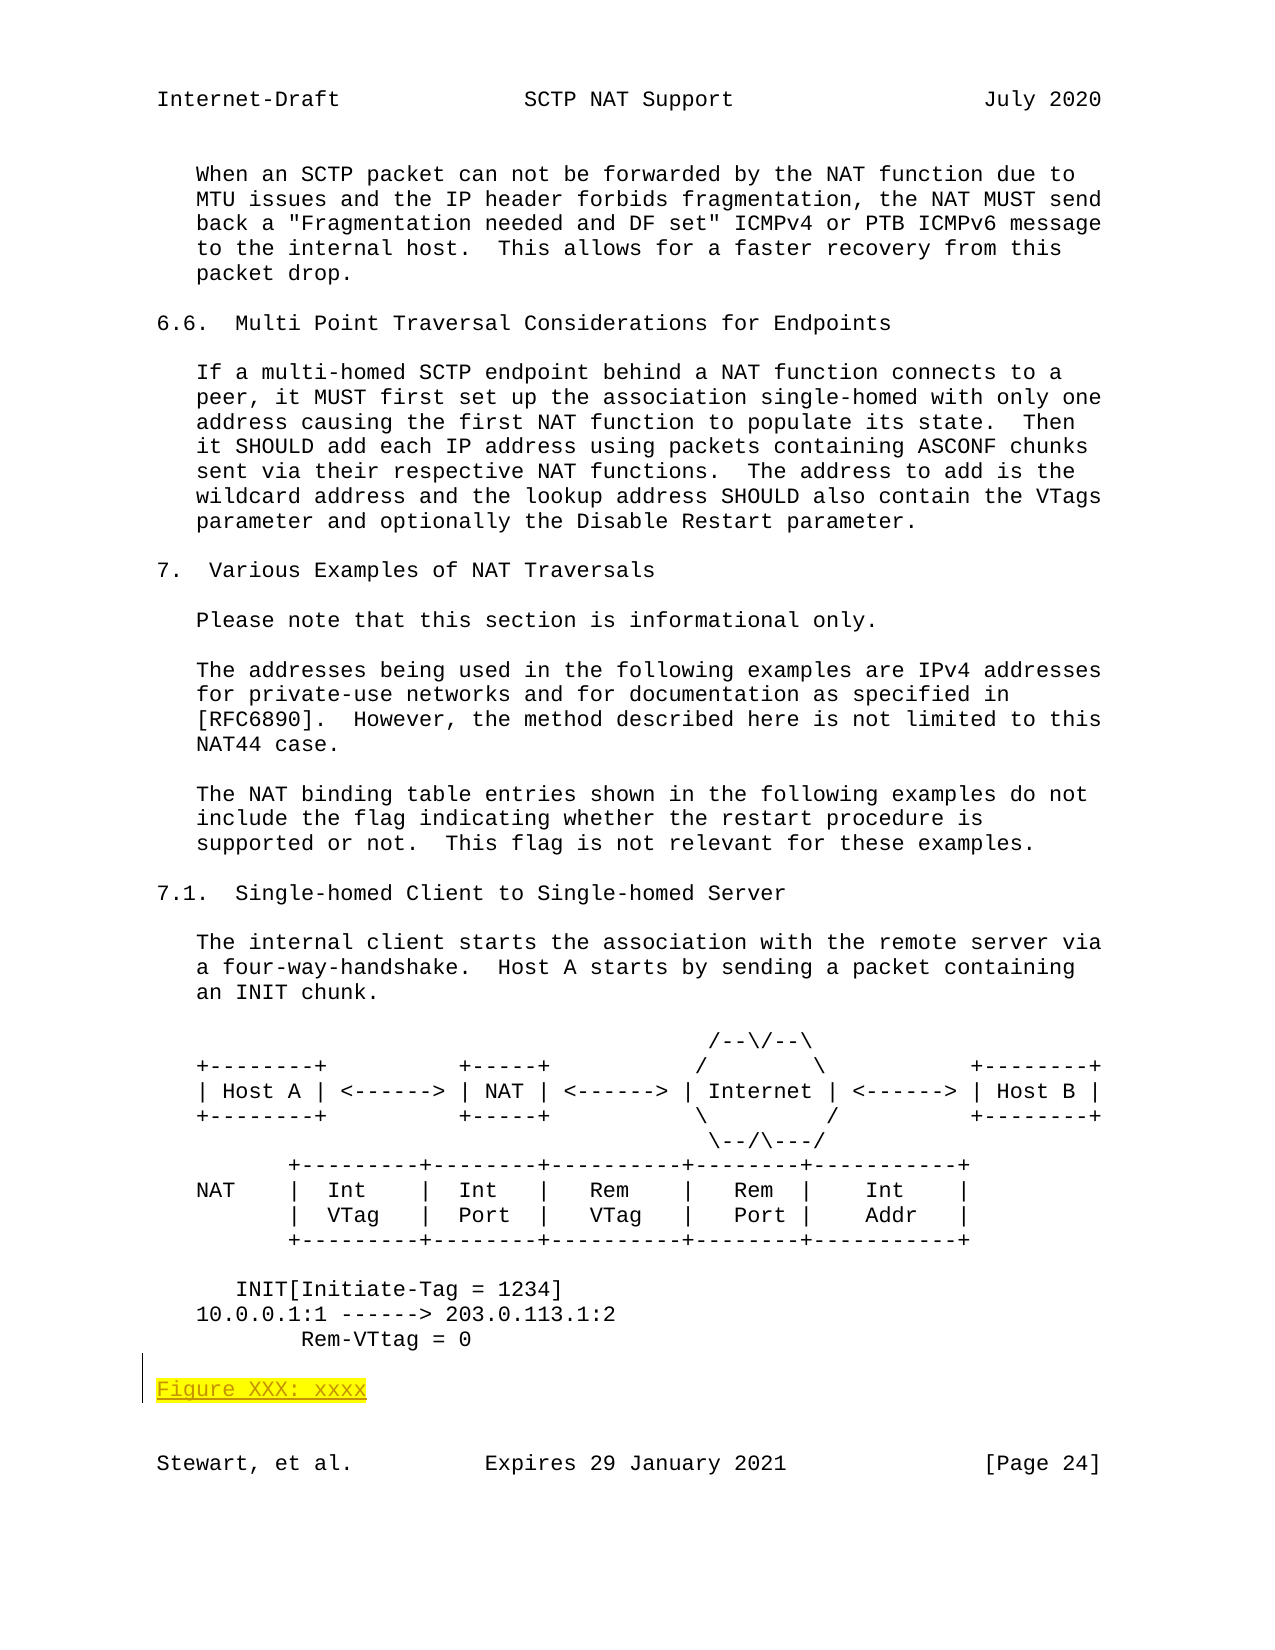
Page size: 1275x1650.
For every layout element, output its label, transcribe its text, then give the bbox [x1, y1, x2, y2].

text Internet-Draft SCTP NAT Support July 2020 [156, 89, 1118, 113]
text The NAT binding table entries shown in the following examples do not [156, 783, 1118, 808]
text include the flag indicating whether the restart procedure is [156, 808, 1118, 832]
text \--/\---/ [156, 1130, 1118, 1155]
text INIT[Initiate-Tag = 1234] [156, 1279, 1118, 1303]
text Rem-VTtag = 0 [156, 1328, 1118, 1353]
text NAT44 case. [156, 733, 1118, 758]
text peer, it MUST first set up the association single-homed with only one [156, 386, 1118, 411]
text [156, 1229, 1118, 1254]
text +--------+ +-----+ / \ +--------+ [156, 1056, 1118, 1080]
text 7. Various Examples of NAT Traversals [156, 560, 1118, 584]
text wildcard address and the lookup address SHOULD also contain the VTags [156, 485, 1118, 510]
text [RFC6890]. However, the method described here is not limited to this [156, 708, 1118, 733]
text an INIT chunk. [156, 981, 1118, 1006]
text a four-way-handshake. Host A starts by sending a packet containing [156, 956, 1118, 981]
text to the internal host. This allows for a faster recovery from this [156, 237, 1118, 262]
text +---------+--------+----------+--------+-----------+ [156, 1155, 1118, 1179]
text parameter and optionally the Disable Restart parameter. [156, 510, 1118, 535]
text | VTag | Port | VTag | Port | Addr | [156, 1204, 1118, 1229]
text /--\/--\ [156, 1031, 1118, 1056]
text The internal client starts the association with the remote server via [156, 932, 1118, 956]
text packet drop. [156, 262, 1118, 287]
text The addresses being used in the following examples are IPv4 addresses [156, 659, 1118, 684]
text | Host A | <------> | NAT | <------> | Internet | <------> | Host B | [156, 1080, 1118, 1105]
text 7.1. Single-homed Client to Single-homed Server [156, 882, 1118, 907]
text 10.0.0.1:1 ------> 203.0.113.1:2 [156, 1303, 1118, 1328]
text +--------+ +-----+ \ / +--------+ [156, 1105, 1118, 1130]
text supported or not. This flag is not relevant for these examples. [156, 832, 1118, 857]
text 6.6. Multi Point Traversal Considerations for Endpoints [156, 312, 1118, 337]
text it SHOULD add each IP address using packets containing ASCONF chunks [156, 436, 1118, 461]
text sent via their respective NAT functions. The address to add is the [156, 461, 1118, 485]
text back a "Fragmentation needed and DF set" ICMPv4 or PTB ICMPv6 message [156, 213, 1118, 237]
text Stewart, et al. Expires 29 January 2021 [Page 24] [156, 1452, 1118, 1477]
text If a multi-homed SCTP endpoint behind a NAT function connects to a [156, 361, 1118, 386]
text address causing the first NAT function to populate its state. Then [156, 411, 1118, 436]
text for private-use networks and for documentation as specified in [156, 684, 1118, 708]
text MTU issues and the IP header forbids fragmentation, the NAT MUST send [156, 188, 1118, 213]
text When an SCTP packet can not be forwarded by the NAT function due to [156, 163, 1118, 188]
text Please note that this section is informational only. [156, 609, 1118, 634]
text NAT | Int | Int | Rem | Rem | Int | [156, 1179, 1118, 1204]
